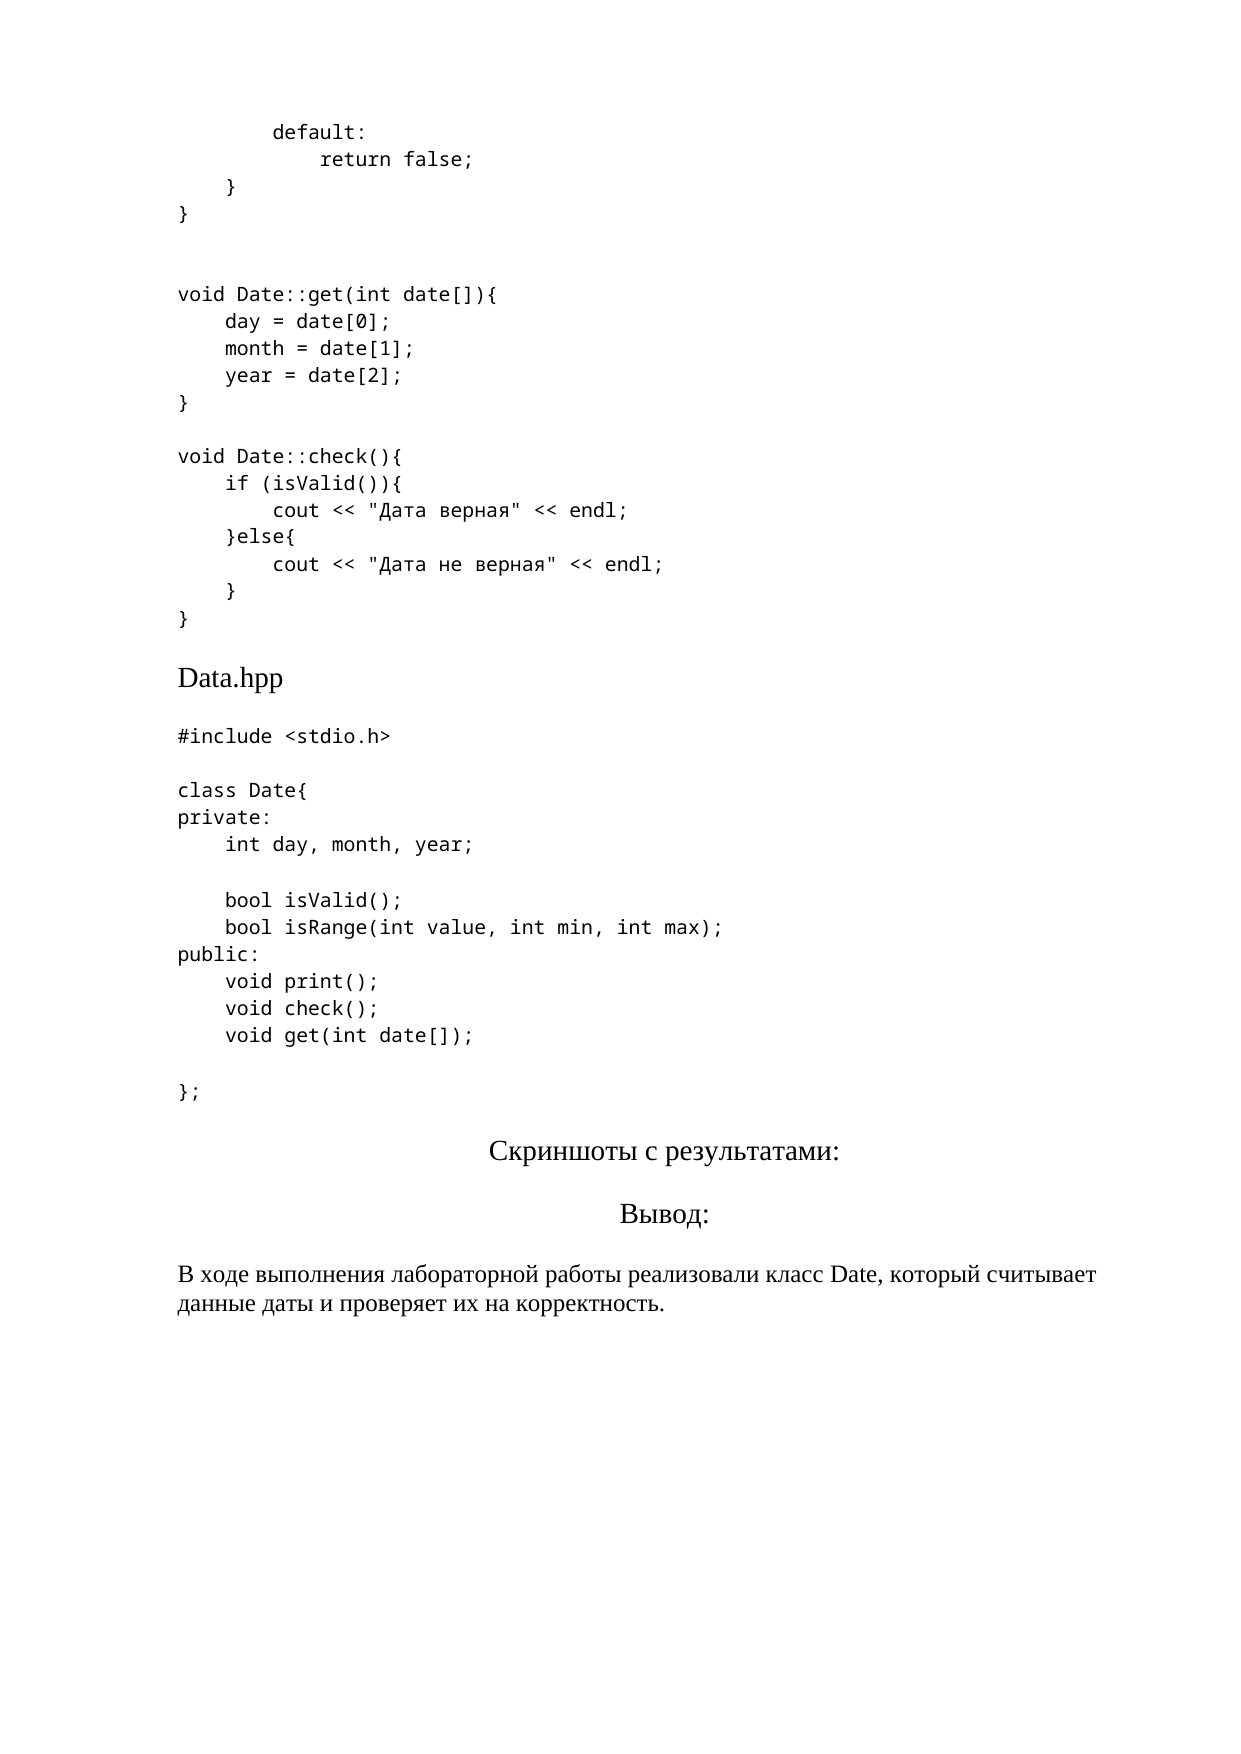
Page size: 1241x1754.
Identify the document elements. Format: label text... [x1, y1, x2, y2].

text return false; [177, 145, 1152, 172]
text В ходе выполнения лабораторной работы реализовали класс Date, который считывает данные даты и проверяет их на корректность. [177, 1259, 1152, 1316]
text int day, month, year; [177, 831, 1152, 857]
text void Date::check(){ [177, 442, 1152, 469]
text bool isValid(); [177, 886, 1152, 913]
text } [177, 172, 1152, 199]
text bool isRange(int value, int min, int max); [177, 913, 1152, 940]
text private: [177, 803, 1152, 831]
text void get(int date[]); [177, 1021, 1152, 1048]
text }; [177, 1077, 1152, 1104]
text }else{ [177, 523, 1152, 550]
text void print(); [177, 967, 1152, 994]
text Вывод: [177, 1196, 1152, 1230]
text Скриншоты с результатами: [177, 1133, 1152, 1167]
text } [177, 604, 1152, 631]
text public: [177, 940, 1152, 967]
text Data.hpp [177, 660, 1152, 693]
text month = date[1]; [177, 334, 1152, 361]
text } [177, 577, 1152, 604]
text void Date::get(int date[]){ [177, 280, 1152, 307]
text cout << "Дата верная" << endl; [177, 496, 1152, 523]
text default: [177, 118, 1152, 145]
text class Date{ [177, 777, 1152, 803]
text void check(); [177, 994, 1152, 1021]
text #include <stdio.h> [177, 723, 1152, 749]
text cout << "Дата не верная" << endl; [177, 550, 1152, 577]
text if (isValid()){ [177, 469, 1152, 496]
text day = date[0]; [177, 307, 1152, 334]
text } [177, 199, 1152, 226]
text } [177, 388, 1152, 415]
text year = date[2]; [177, 361, 1152, 388]
